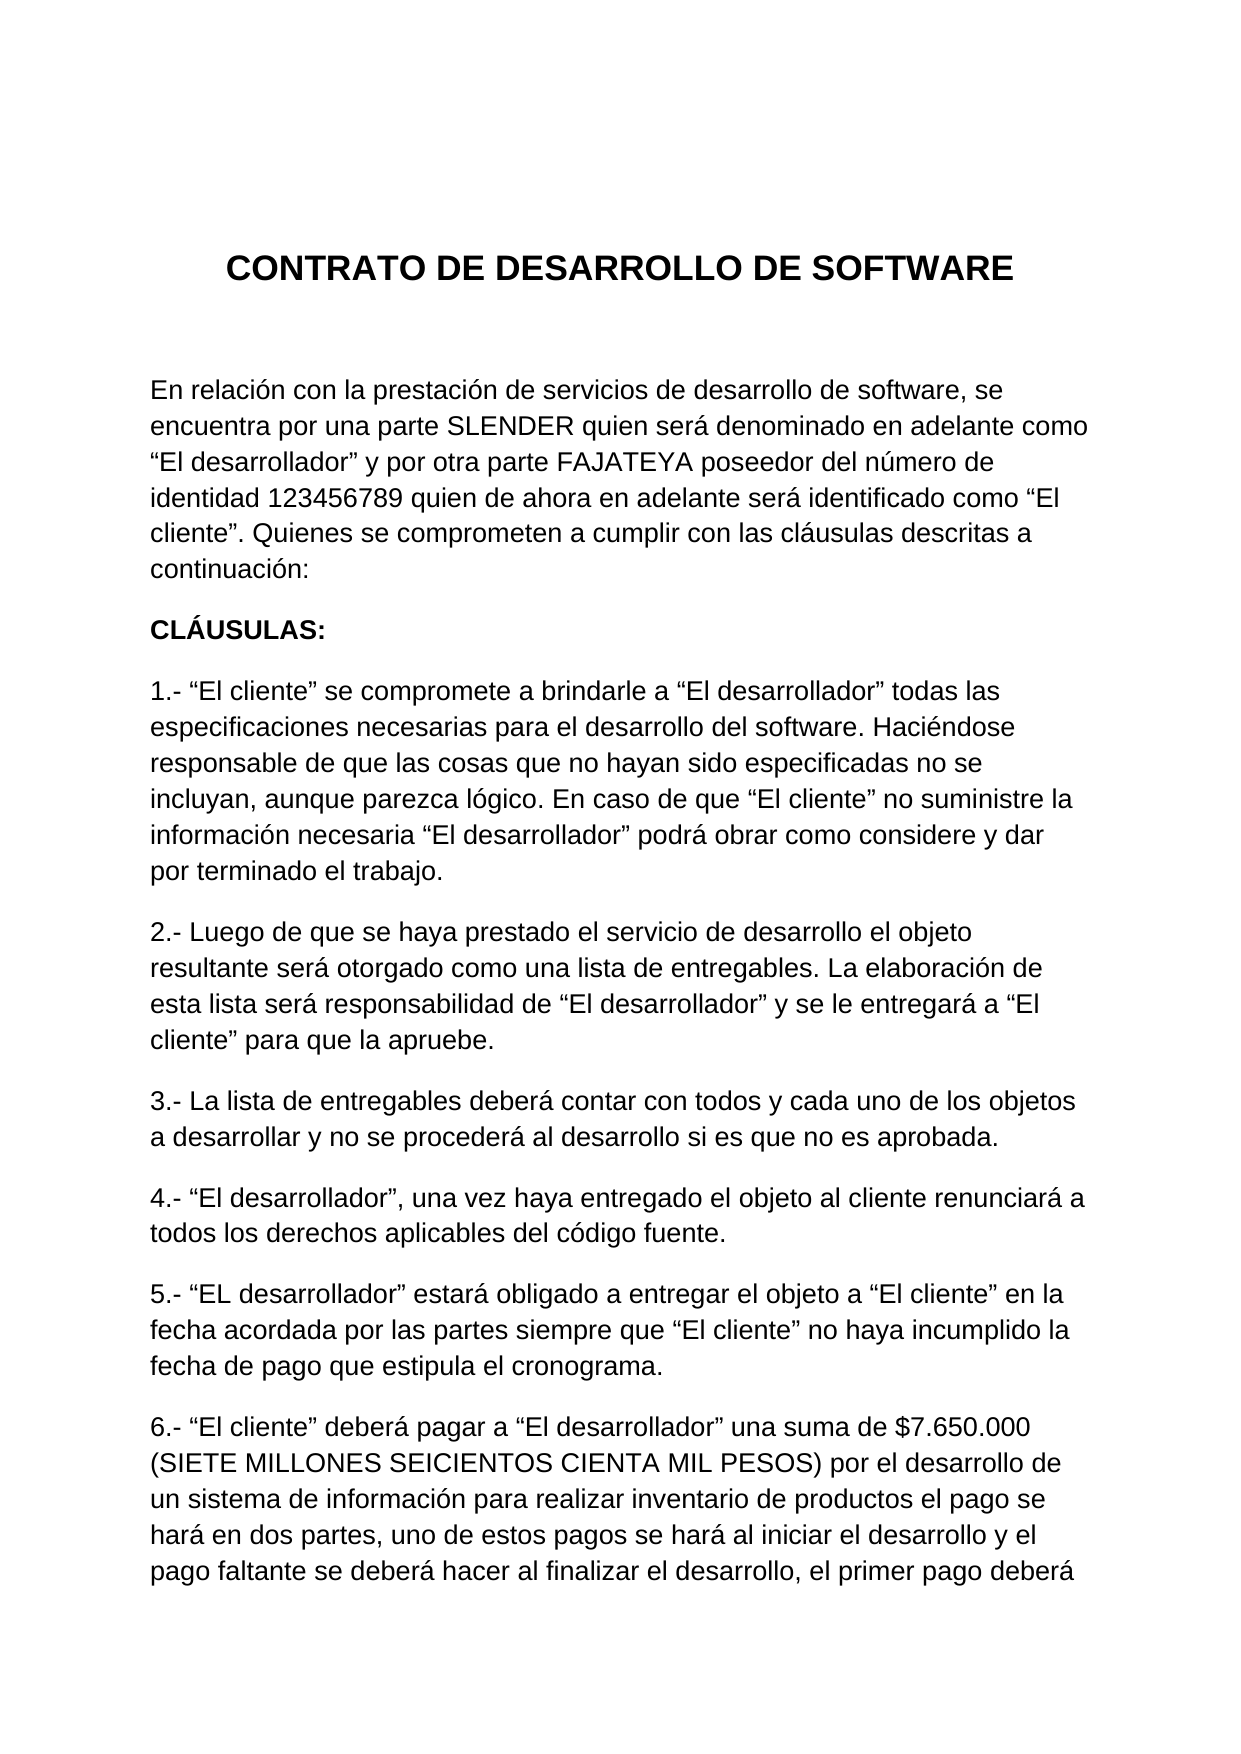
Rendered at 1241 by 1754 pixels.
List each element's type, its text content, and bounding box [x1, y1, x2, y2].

text CONTRATO DE DESARROLLO DE SOFTWARE [150, 247, 1090, 287]
text 4.- “El desarrollador”, una vez haya entregado el objeto al cliente renunciará a todos los derechos aplicables del código fuente. [150, 1182, 1090, 1249]
text 1.- “El cliente” se compromete a brindarle a “El desarrollador” todas las especificaciones necesarias para el desarrollo del software. Haciéndose responsable de que las cosas que no hayan sido especificadas no se incluyan, aunque parezca lógico. En caso de que “El cliente” no suministre la información necesaria “El desarrollador” podrá obrar como considere y dar por terminado el trabajo. [150, 675, 1090, 886]
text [150, 1411, 1090, 1586]
text CLÁUSULAS: [150, 614, 1090, 646]
text 2.- Luego de que se haya prestado el servicio de desarrollo el objeto resultante será otorgado como una lista de entregables. La elaboración de esta lista será responsabilidad de “El desarrollador” y se le entregará a “El cliente” para que la apruebe. [150, 916, 1090, 1055]
text 5.- “EL desarrollador” estará obligado a entregar el objeto a “El cliente” en la fecha acordada por las partes siempre que “El cliente” no haya incumplido la fecha de pago que estipula el cronograma. [150, 1278, 1090, 1382]
text En relación con la prestación de servicios de desarrollo de software, se encuentra por una parte SLENDER quien será denominado en adelante como “El desarrollador” y por otra parte FAJATEYA poseedor del número de identidad 123456789 quien de ahora en adelante será identificado como “El cliente”. Quienes se comprometen a cumplir con las cláusulas descritas a continuación: [150, 374, 1090, 585]
text 3.- La lista de entregables deberá contar con todos y cada uno de los objetos a desarrollar y no se procederá al desarrollo si es que no es aprobada. [150, 1085, 1090, 1152]
